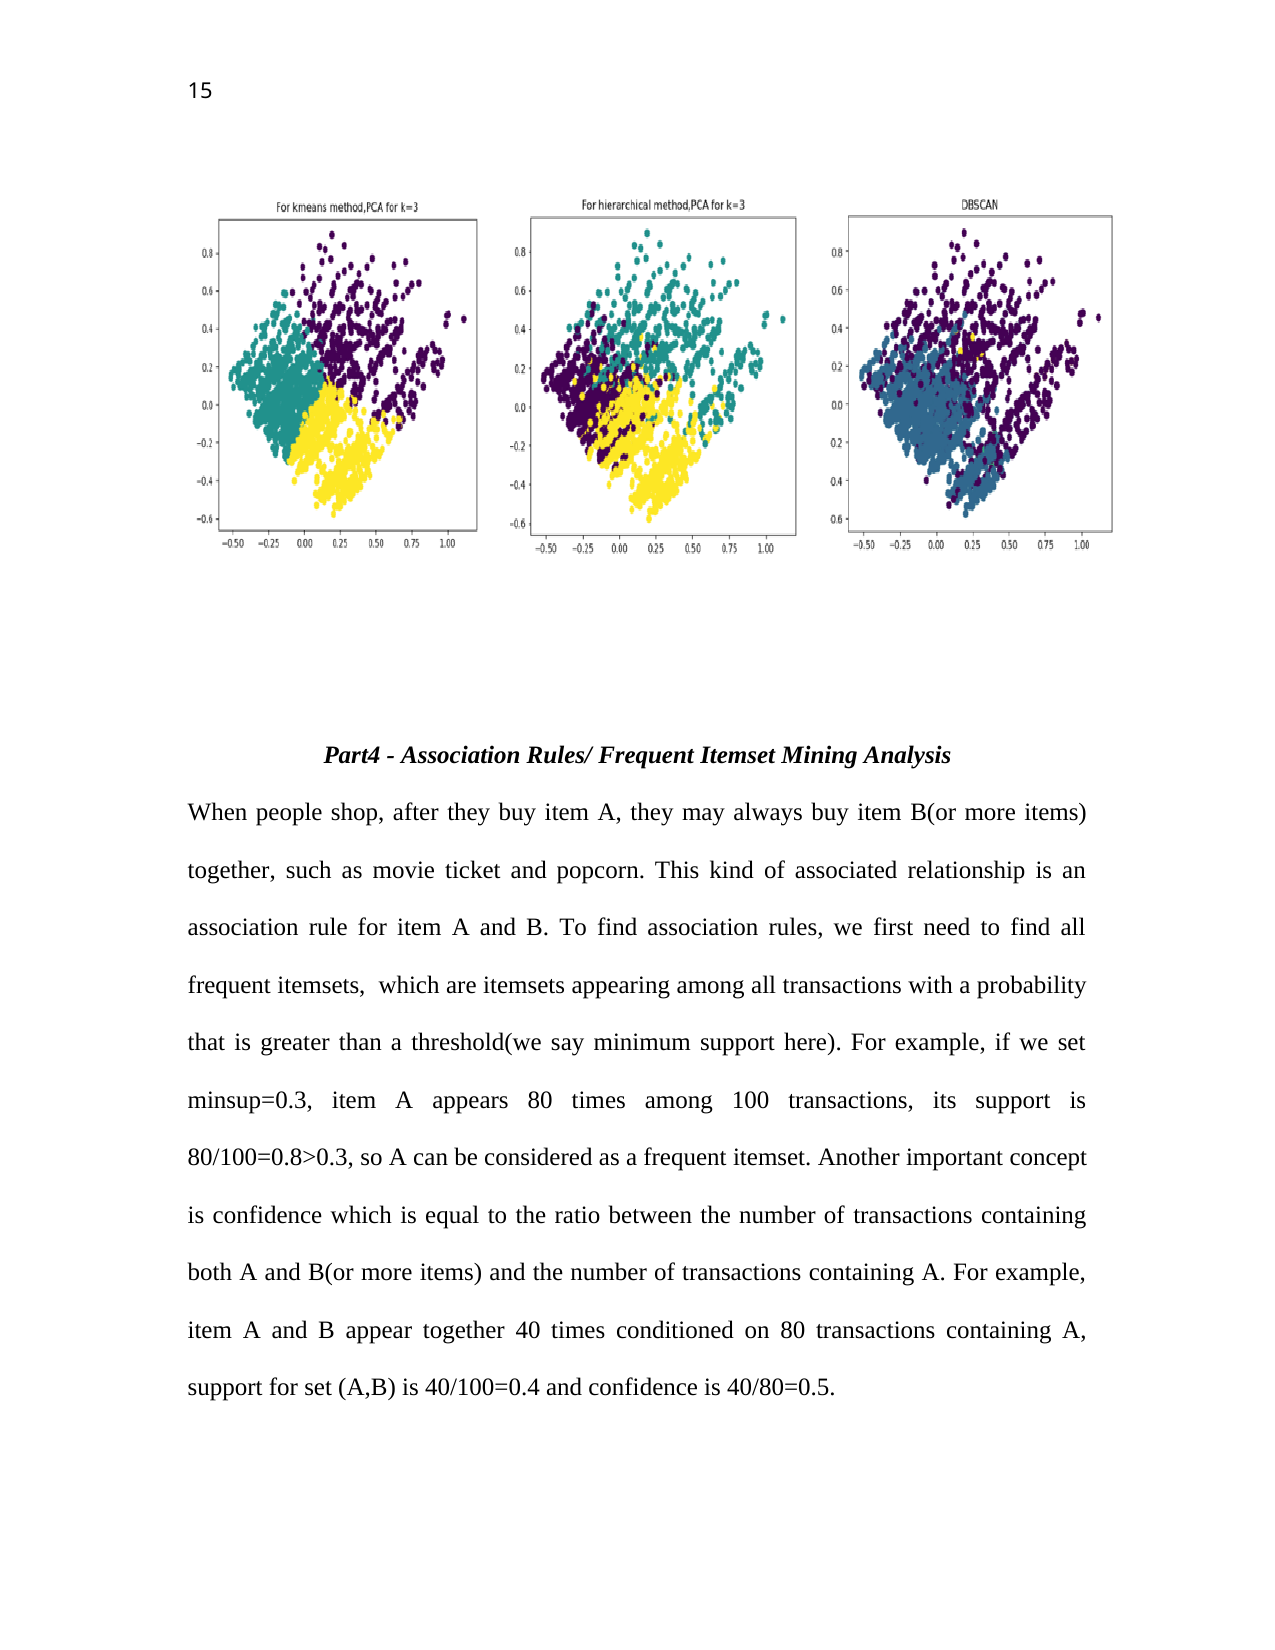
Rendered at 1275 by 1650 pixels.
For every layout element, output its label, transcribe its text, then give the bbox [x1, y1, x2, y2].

text When people shop, after they buy item A, they may always buy item B(or more items) together, such as movie ticket and popcorn. This kind of associated relationship is an association rule for item A and B. To find association rules, we first need to find all frequent itemsets, which are itemsets appearing among all transactions with a probability that is greater than a threshold(we say minimum support here). For example, if we set minsup=0.3, item A appears 80 times among 100 transactions, its support is 80/100=0.8>0.3, so A can be considered as a frequent itemset. Another important concept is confidence which is equal to the ratio between the number of transactions containing both A and B(or more items) and the number of transactions containing A. For example, item A and B appear together 40 times conditioned on 80 transactions containing A, support for set (A,B) is 40/100=0.4 and confidence is 40/80=0.5. [187, 797, 1087, 1401]
picture [176, 168, 1144, 578]
text Part4 - Association Rules/ Frequent Itemset Mining Analysis [187, 740, 1087, 769]
